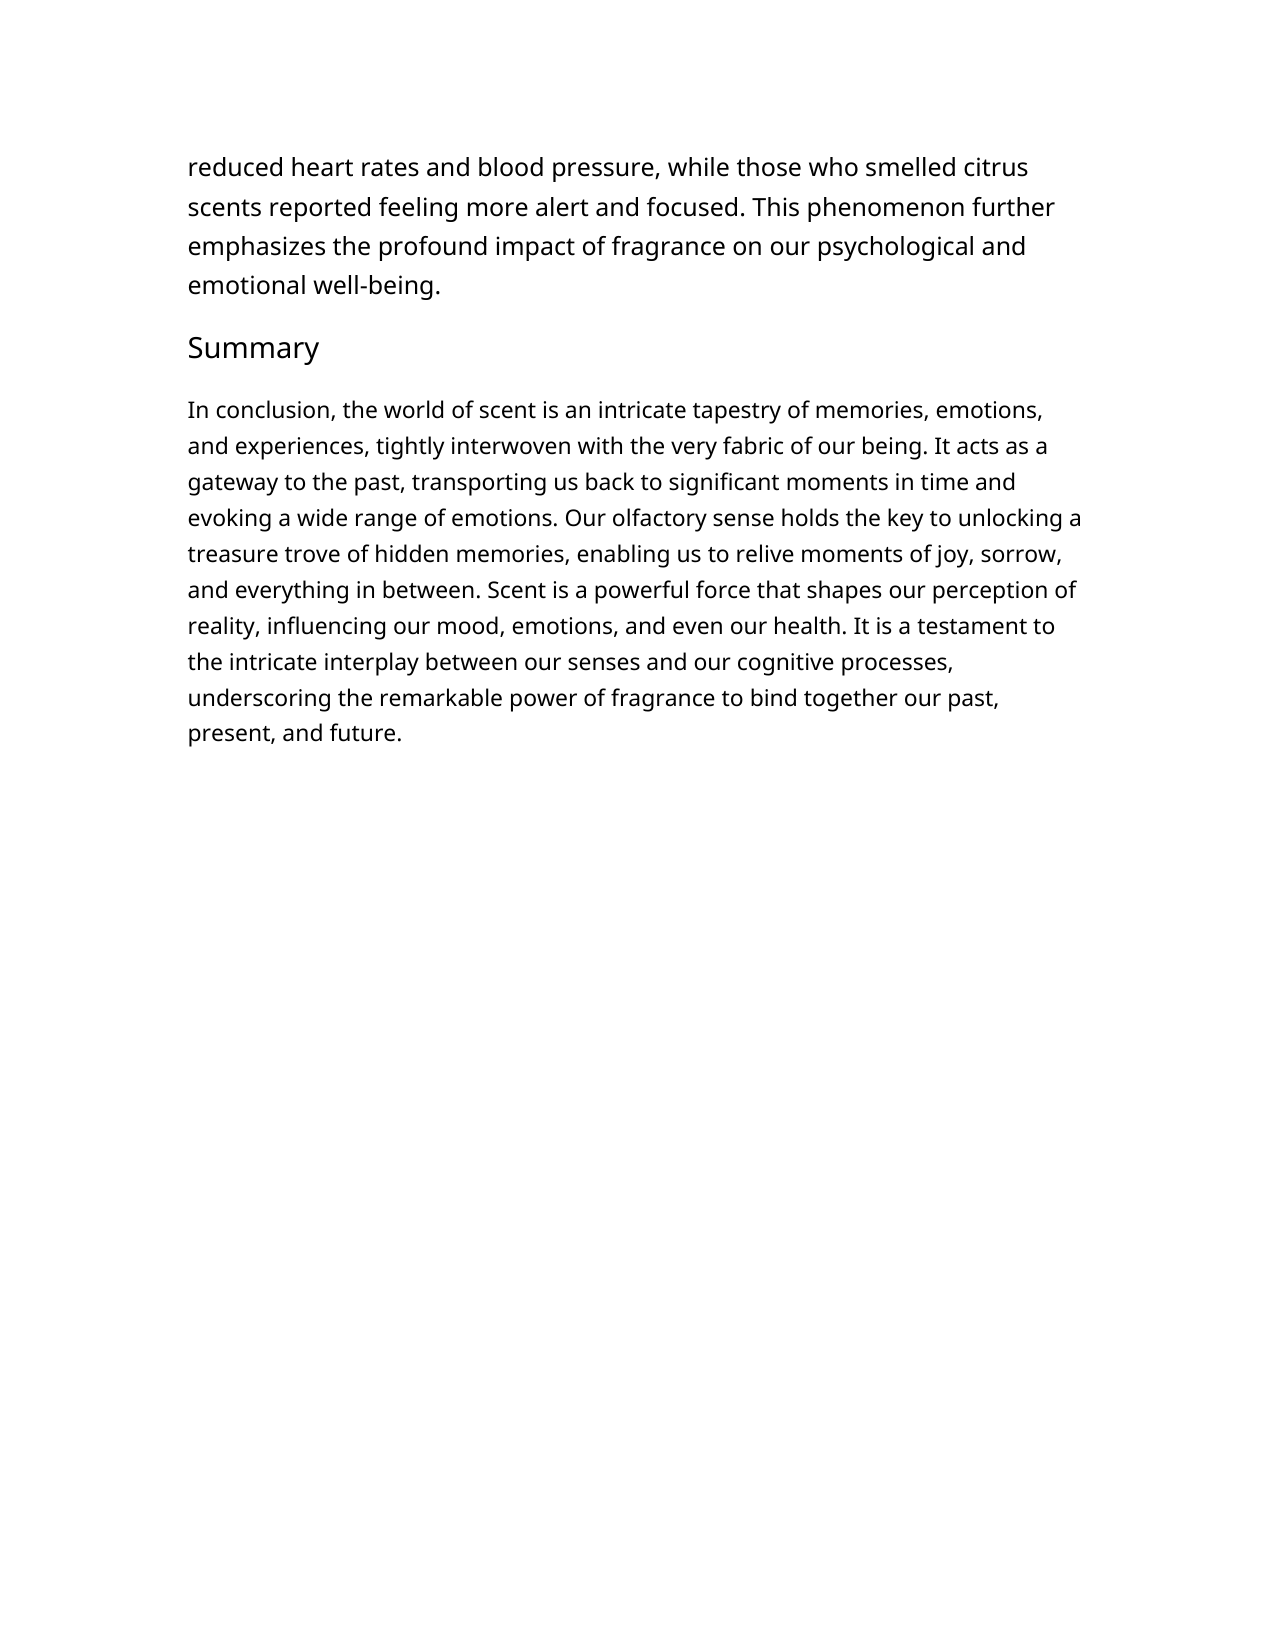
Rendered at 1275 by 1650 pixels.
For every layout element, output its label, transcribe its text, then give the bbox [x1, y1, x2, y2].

text Summary [187, 327, 1087, 367]
text In conclusion, the world of scent is an intricate tapestry of memories, emotions, and experiences, tightly interwoven with the very fabric of our being. It acts as a gateway to the past, transporting us back to significant moments in time and evoking a wide range of emotions. Our olfactory sense holds the key to unlocking a treasure trove of hidden memories, enabling us to relive moments of joy, sorrow, and everything in between. Scent is a powerful force that shapes our perception of reality, influencing our mood, emotions, and even our health. It is a testament to the intricate interplay between our senses and our cognitive processes, underscoring the remarkable power of fragrance to bind together our past, present, and future. [187, 394, 1087, 749]
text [187, 150, 1087, 302]
